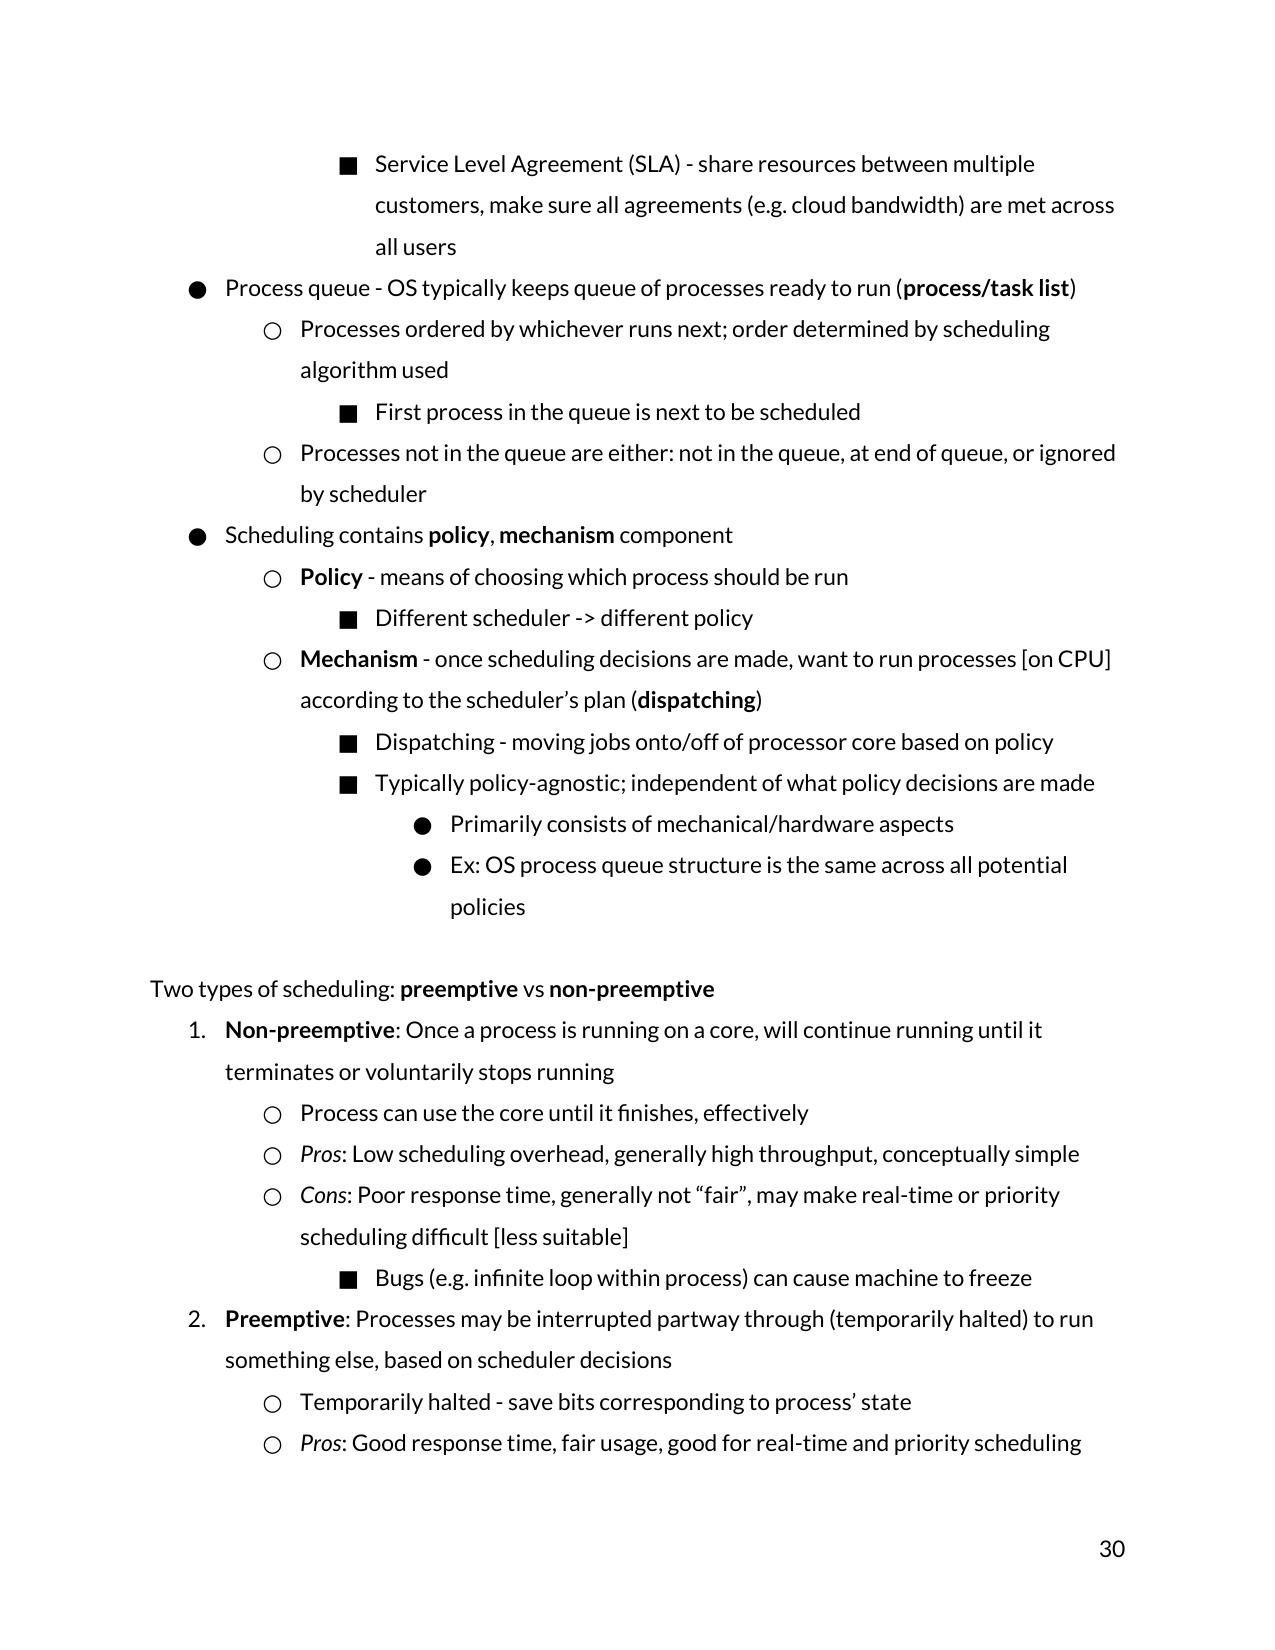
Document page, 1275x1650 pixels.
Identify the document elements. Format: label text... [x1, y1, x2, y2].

list Processes ordered by whichever runs next; order determined by scheduling algorithm used [262, 315, 1125, 384]
list Service Level Agreement (SLA) - share resources between multiple customers, make sure all agreements (e.g. cloud bandwidth) are met across all users [337, 150, 1125, 260]
list Primarily consists of mechanical/hardware aspects [412, 810, 1125, 837]
list Processes not in the queue are either: not in the queue, at end of queue, or ignored by scheduler [262, 439, 1125, 507]
list Preemptive: Processes may be interrupted partway through (temporarily halted) to run something else, based on scheduler decisions [187, 1305, 1125, 1374]
list Non-preemptive: Once a process is running on a core, will continue running until it terminates or voluntarily stops running [187, 1016, 1125, 1085]
list First process in the queue is next to be scheduled [337, 397, 1125, 425]
list Temporarily halted - save bits corresponding to process’ state [262, 1387, 1125, 1415]
list Process queue - OS typically keeps queue of processes ready to run (process/task list) [187, 274, 1125, 301]
list Pros: Good response time, fair usage, good for real-time and priority scheduling [262, 1429, 1125, 1456]
list Dispatching - moving jobs onto/off of processor core based on policy [337, 727, 1125, 755]
list Process can use the core until it finishes, effectively [262, 1099, 1125, 1126]
list Typically policy-agnostic; independent of what policy decisions are made [337, 769, 1125, 796]
list Cons: Poor response time, generally not “fair”, may make real-time or priority scheduling difficult [less suitable] [262, 1181, 1125, 1250]
list Mechanism - once scheduling decisions are made, want to run processes [on CPU] according to the scheduler’s plan (dispatching) [262, 645, 1125, 714]
text Two types of scheduling: preemptive vs non-preemptive [150, 975, 1125, 1002]
list Bugs (e.g. infinite loop within process) can cause machine to freeze [337, 1264, 1125, 1291]
list Policy - means of choosing which process should be run [262, 562, 1125, 590]
list Ex: OS process queue structure is the same across all potential policies [412, 851, 1125, 920]
list Scheduling contains policy, mechanism component [187, 521, 1125, 549]
list Different scheduler -> different policy [337, 604, 1125, 631]
list Pros: Low scheduling overhead, generally high throughput, conceptually simple [262, 1140, 1125, 1167]
